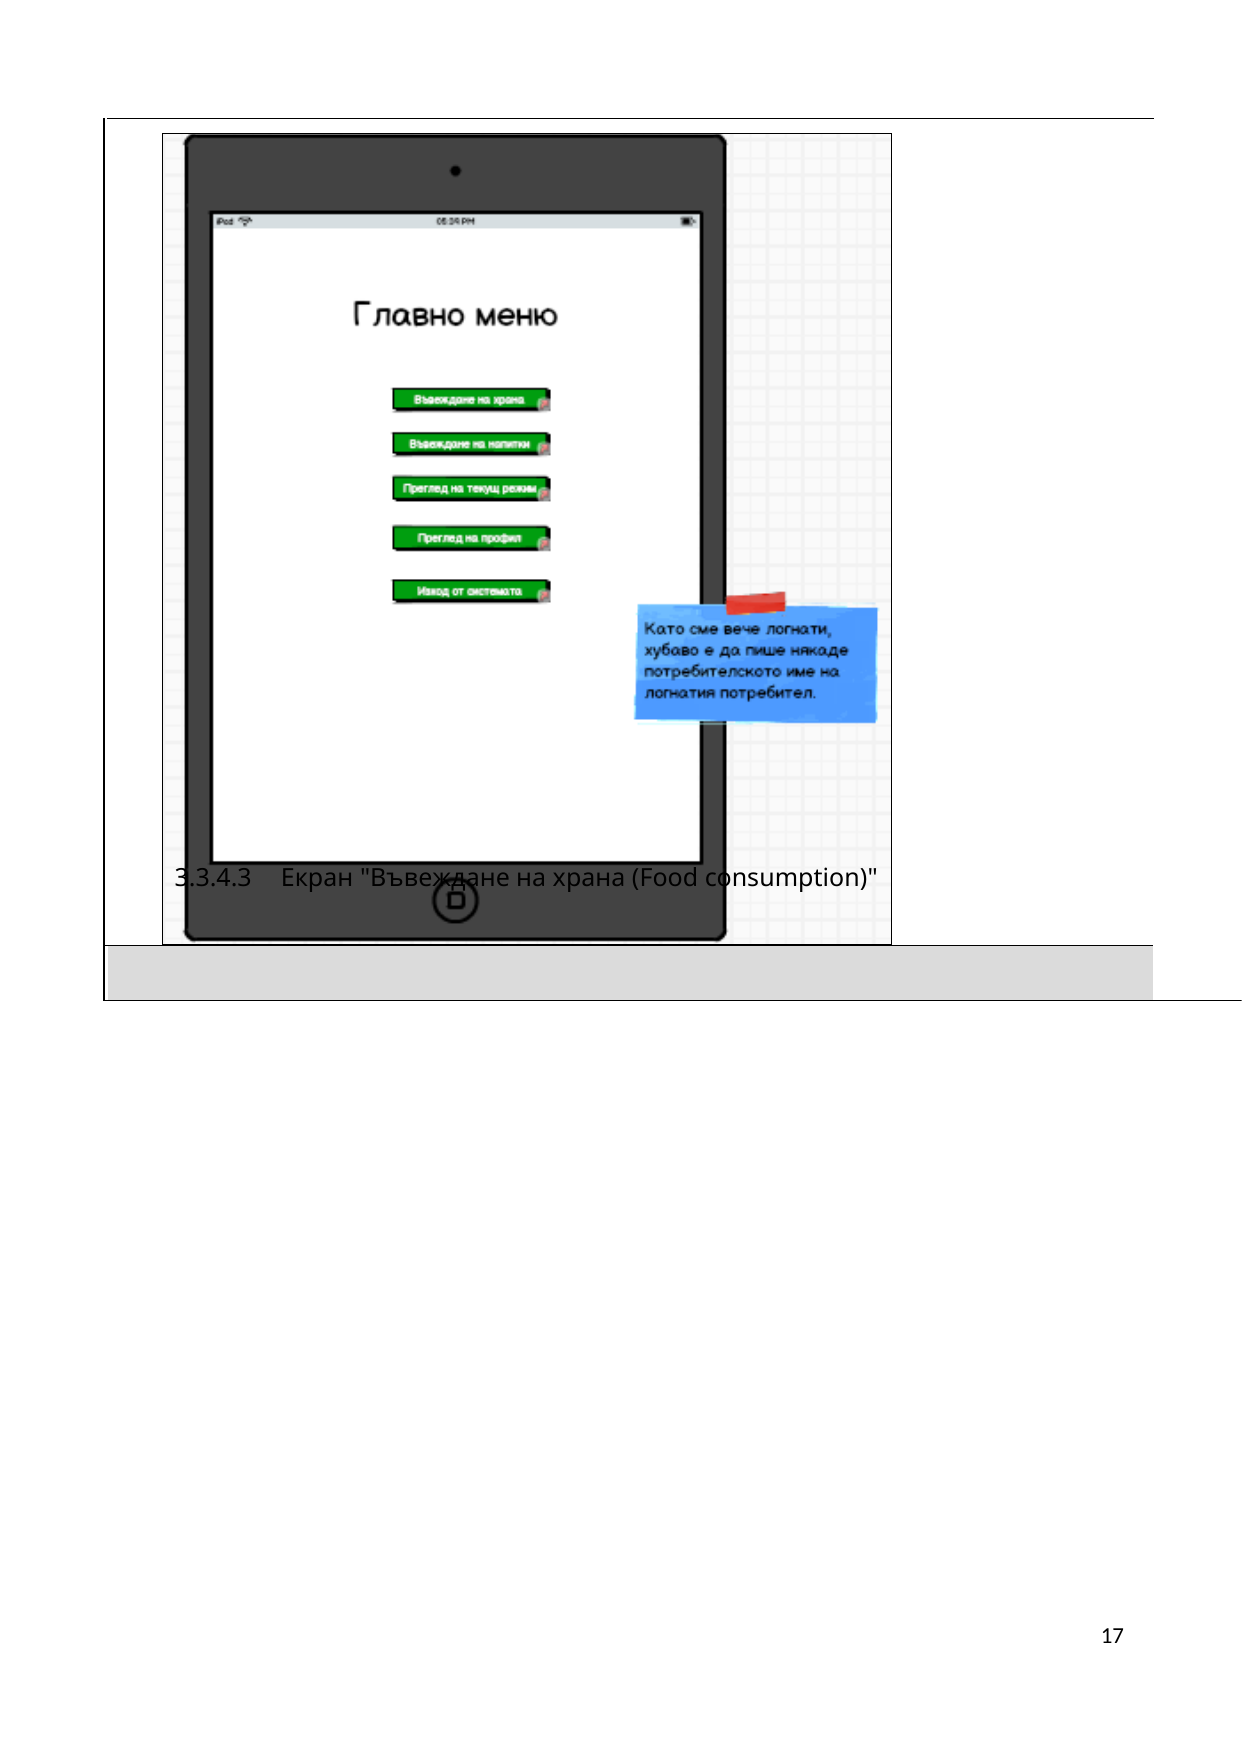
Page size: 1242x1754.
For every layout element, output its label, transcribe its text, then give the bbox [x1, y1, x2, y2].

text 3.3.4.3 Екран "Въвеждане на храна (Food consumption)" [174, 860, 1135, 892]
text 17 [162, 1621, 1124, 1649]
picture [163, 134, 891, 944]
